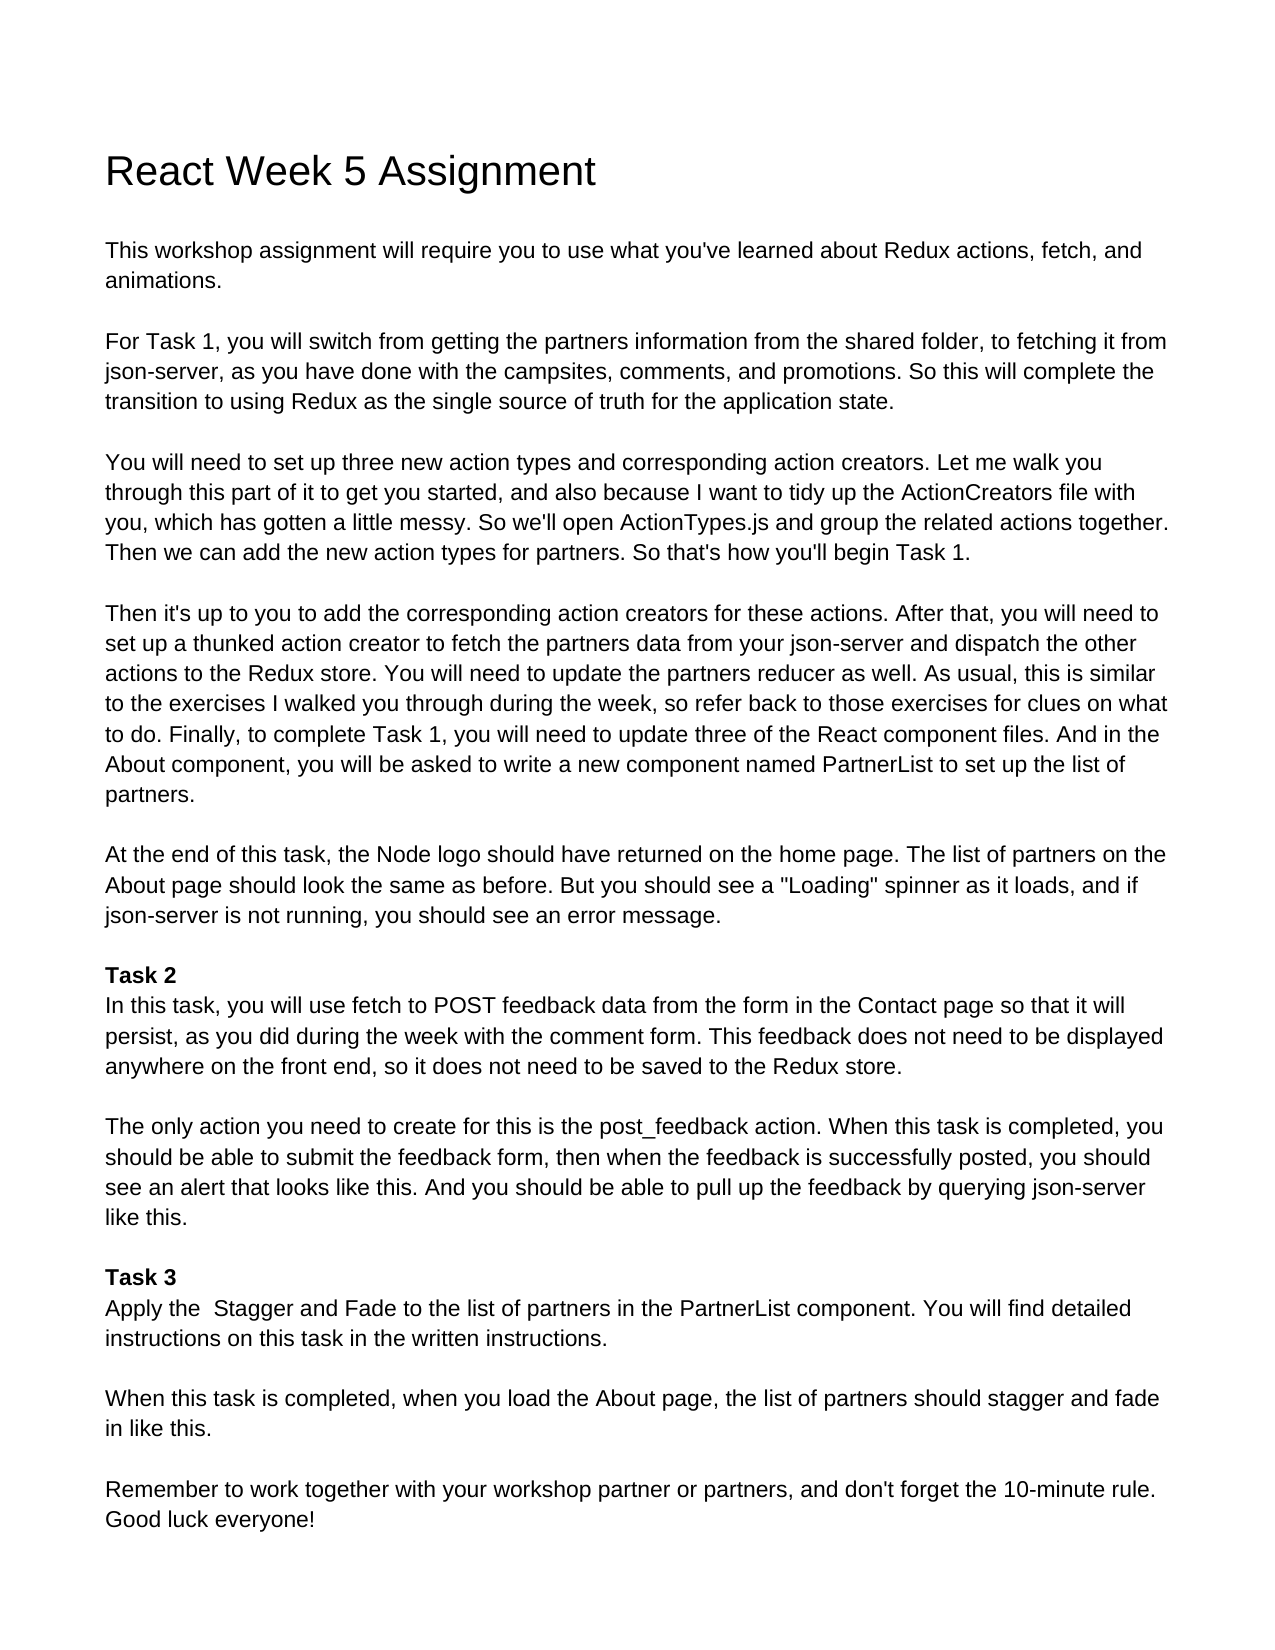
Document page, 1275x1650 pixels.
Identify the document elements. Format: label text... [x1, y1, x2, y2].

text Apply the Stagger and Fade to the list of partners in the PartnerList component. You will find detailed instructions on this task in the written instructions. [105, 1294, 1170, 1351]
text This workshop assignment will require you to use what you've learned about Redux actions, fetch, and animations. [105, 237, 1170, 294]
text Task 3 [105, 1264, 1170, 1291]
text At the end of this task, the Node logo should have returned on the home page. The list of partners on the About page should look the same as before. But you should see a "Loading" spinner as it loads, and if json-server is not running, you should see an error message. [105, 841, 1170, 928]
text Task 2 [105, 962, 1170, 989]
text You will need to set up three new action types and corresponding action creators. Let me walk you through this part of it to get you started, and also because I want to tidy up the ActionCreators file with you, which has gotten a little messy. So we'll open ActionTypes.js and group the related actions together. Then we can add the new action types for partners. So that's how you'll begin Task 1. [105, 449, 1170, 566]
text When this task is completed, when you load the About page, the list of partners should stagger and fade in like this. [105, 1385, 1170, 1442]
text The only action you need to create for this is the post_feedback action. When this task is completed, you should be able to submit the feedback form, then when the feedback is successfully posted, you should see an alert that looks like this. And you should be able to pull up the feedback by querying json-server like this. [105, 1113, 1170, 1230]
subtitle React Week 5 Assignment [105, 147, 1170, 194]
text In this task, you will use fetch to POST feedback data from the form in the Contact page so that it will persist, as you did during the week with the comment form. This feedback does not need to be displayed anywhere on the front end, so it does not need to be saved to the Redux store. [105, 992, 1170, 1079]
text Then it's up to you to add the corresponding action creators for these actions. After that, you will need to set up a thunked action creator to fetch the partners data from your json-server and dispatch the other actions to the Redux store. You will need to update the partners reducer as well. As usual, this is similar to the exercises I walked you through during the week, so refer back to those exercises for clues on what to do. Finally, to complete Task 1, you will need to update three of the React component files. And in the About component, you will be asked to write a new component named PartnerList to set up the list of partners. [105, 600, 1170, 807]
text Remember to work together with your workshop partner or partners, and don't forget the 10-minute rule. Good luck everyone! [105, 1476, 1170, 1532]
text For Task 1, you will switch from getting the partners information from the shared folder, to fetching it from json-server, as you have done with the campsites, comments, and promotions. So this will complete the transition to using Redux as the single source of truth for the application state. [105, 328, 1170, 415]
